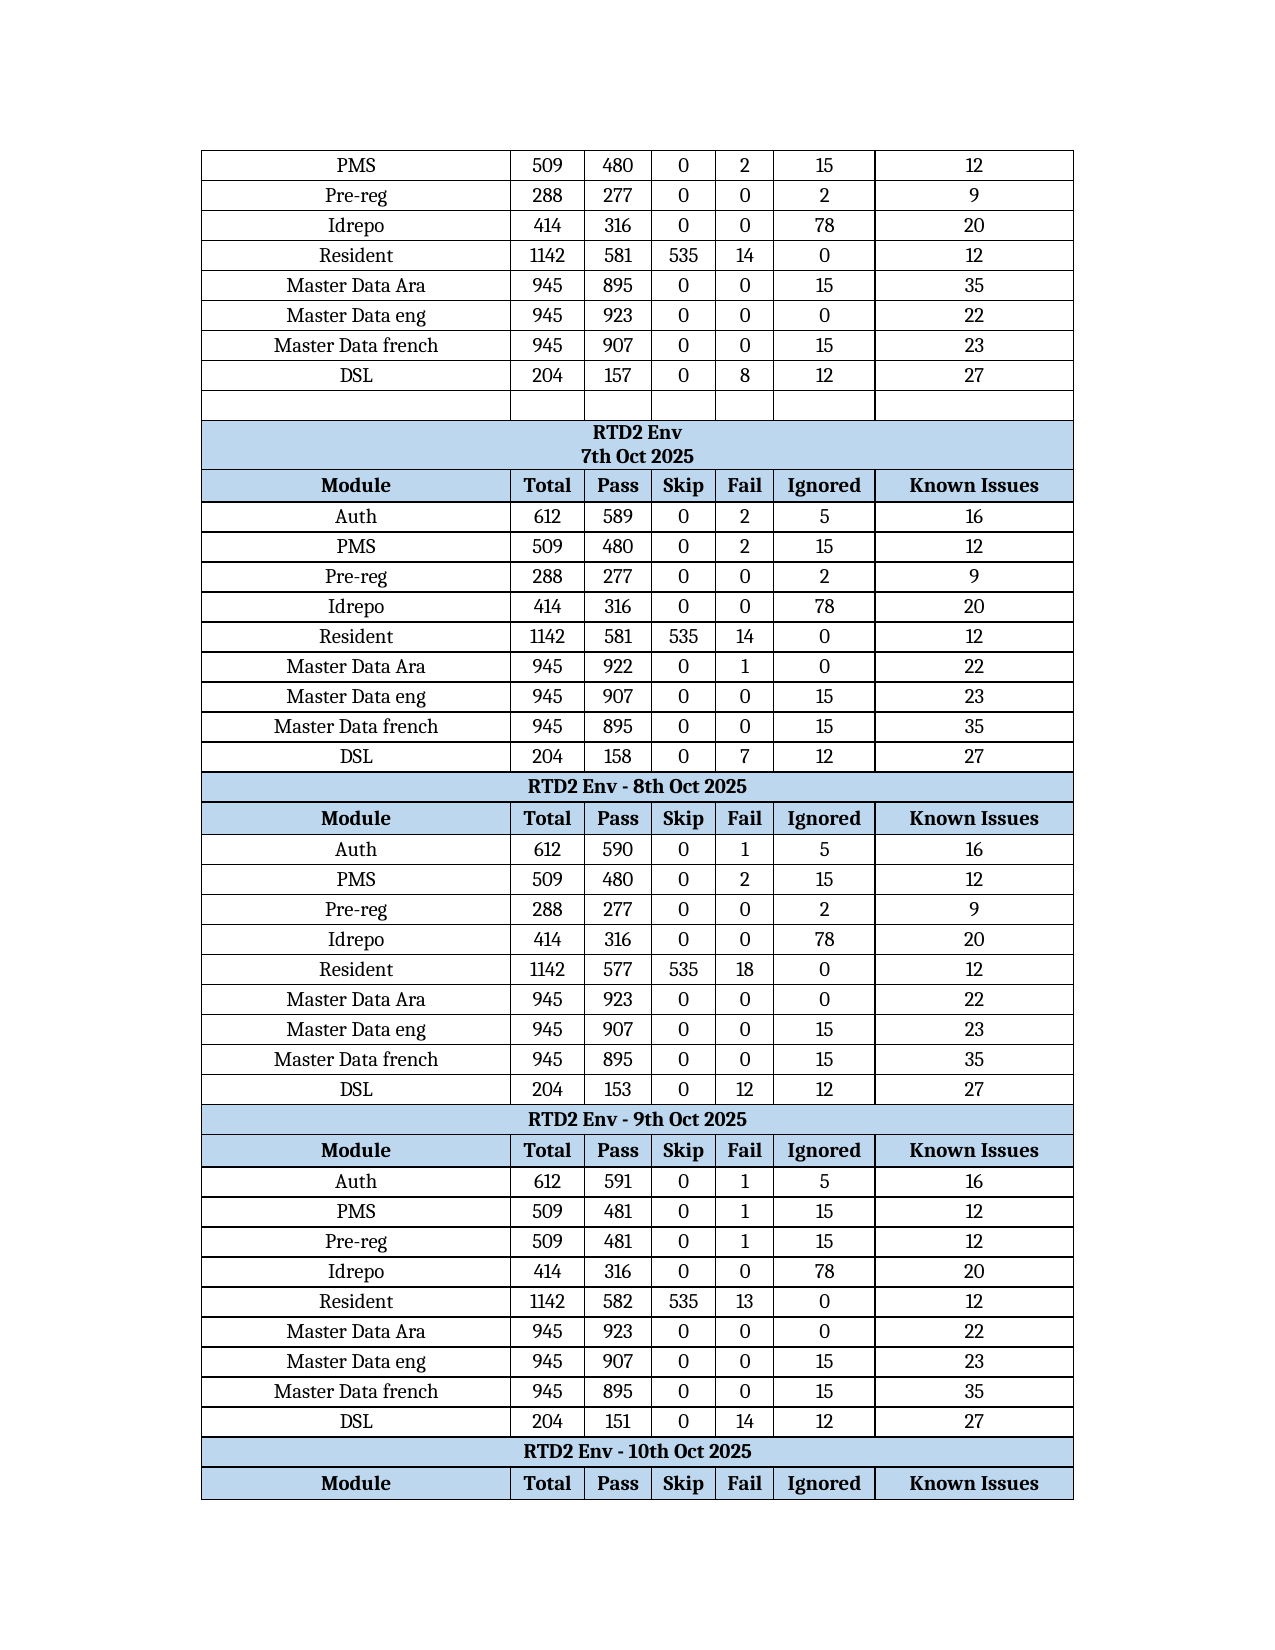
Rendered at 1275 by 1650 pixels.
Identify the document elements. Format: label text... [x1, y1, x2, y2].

table_cell 0 [652, 1168, 715, 1196]
table_cell PMS [202, 533, 510, 561]
table_cell 923 [585, 1318, 651, 1346]
table_cell Pre-reg [202, 1228, 510, 1256]
table_cell 535 [652, 1288, 715, 1316]
table_cell Pre-reg [202, 563, 510, 591]
table_cell Total [511, 1135, 584, 1166]
table_cell 0 [652, 743, 715, 771]
table_cell RTD2 Env - 8th Oct 2025 [202, 773, 1073, 801]
table_cell Idrepo [202, 925, 510, 954]
table_cell 0 [774, 1288, 874, 1316]
table_cell 945 [511, 271, 584, 300]
table_cell 5 [774, 503, 874, 531]
table_cell 945 [511, 1378, 584, 1406]
table_cell Module [202, 803, 510, 834]
table_cell 0 [652, 1378, 715, 1406]
table_cell 12 [876, 151, 1073, 180]
table_cell 12 [876, 1228, 1073, 1256]
table_cell 27 [876, 1408, 1073, 1436]
table_cell 15 [774, 271, 874, 300]
table_cell Module [202, 1135, 510, 1166]
table_cell 0 [652, 1015, 715, 1044]
table_cell 0 [716, 181, 773, 210]
table_cell 0 [652, 1348, 715, 1376]
table_cell RTD2 Env - 9th Oct 2025 [202, 1105, 1073, 1134]
table_cell 35 [876, 271, 1073, 300]
table_cell 582 [585, 1288, 651, 1316]
table_cell 0 [716, 895, 773, 924]
table_cell DSL [202, 743, 510, 771]
table_cell 945 [511, 985, 584, 1014]
table_cell 316 [585, 211, 651, 240]
table_cell 414 [511, 593, 584, 621]
table_cell Module [202, 1468, 510, 1499]
table_cell Total [511, 803, 584, 834]
table_cell 0 [716, 301, 773, 330]
table_cell Auth [202, 503, 510, 531]
table_cell Total [511, 1468, 584, 1499]
table_cell 35 [876, 1045, 1073, 1074]
table_cell 22 [876, 653, 1073, 681]
table_cell DSL [202, 1075, 510, 1104]
table_cell DSL [202, 1408, 510, 1436]
table_cell 16 [876, 1168, 1073, 1196]
table_cell 20 [876, 593, 1073, 621]
table_cell 23 [876, 331, 1073, 360]
table_cell 0 [774, 1318, 874, 1346]
table_cell 0 [652, 151, 715, 180]
table_cell 0 [652, 301, 715, 330]
table_cell 895 [585, 1045, 651, 1074]
table_cell RTD2 Env 7th Oct 2025 [202, 421, 1073, 469]
table_cell 907 [585, 683, 651, 711]
table_cell 907 [585, 1348, 651, 1376]
table_cell 288 [511, 895, 584, 924]
table_cell Master Data french [202, 1378, 510, 1406]
table_cell 0 [716, 1015, 773, 1044]
table_cell 2 [716, 151, 773, 180]
table_cell 204 [511, 361, 584, 390]
table_cell 945 [511, 653, 584, 681]
table_cell 12 [876, 955, 1073, 984]
table_cell 0 [716, 1318, 773, 1346]
table_cell 0 [716, 1348, 773, 1376]
table_cell Known Issues [876, 803, 1073, 834]
table_cell 480 [585, 533, 651, 561]
table_cell 0 [652, 1258, 715, 1286]
table_cell Idrepo [202, 1258, 510, 1286]
table_cell 9 [876, 563, 1073, 591]
table_cell 907 [585, 331, 651, 360]
table_cell 16 [876, 503, 1073, 531]
table_cell 0 [774, 653, 874, 681]
table_cell 151 [585, 1408, 651, 1436]
table_cell 78 [774, 925, 874, 954]
table_cell 316 [585, 593, 651, 621]
table_cell 509 [511, 865, 584, 894]
table_cell 204 [511, 1075, 584, 1104]
table_cell 35 [876, 713, 1073, 741]
table_cell 2 [774, 181, 874, 210]
table_cell Known Issues [876, 1135, 1073, 1166]
table_cell 0 [716, 1045, 773, 1074]
table_cell Ignored [774, 1135, 874, 1166]
table_cell Resident [202, 955, 510, 984]
table_cell 0 [652, 1408, 715, 1436]
table_cell 0 [774, 301, 874, 330]
table_cell [202, 391, 510, 420]
table_cell 612 [511, 835, 584, 864]
table_cell 20 [876, 925, 1073, 954]
table_cell 0 [652, 925, 715, 954]
table_cell 2 [716, 503, 773, 531]
table_cell Pass [585, 803, 651, 834]
table_cell 1142 [511, 1288, 584, 1316]
table_cell 0 [652, 835, 715, 864]
table_cell 204 [511, 743, 584, 771]
table_cell DSL [202, 361, 510, 390]
table_cell 15 [774, 1378, 874, 1406]
table_cell 12 [774, 361, 874, 390]
table_cell 12 [774, 1075, 874, 1104]
table_cell 945 [511, 1318, 584, 1346]
table_cell 0 [716, 331, 773, 360]
table_cell 15 [774, 1198, 874, 1226]
table_cell 15 [774, 533, 874, 561]
table_cell [876, 391, 1073, 420]
table_cell Pass [585, 1135, 651, 1166]
table_cell Known Issues [876, 470, 1073, 501]
table_cell 20 [876, 1258, 1073, 1286]
table_cell 1 [716, 653, 773, 681]
table_cell 288 [511, 181, 584, 210]
table_cell 0 [716, 925, 773, 954]
table_cell Master Data eng [202, 1015, 510, 1044]
table_cell 895 [585, 713, 651, 741]
table_cell Resident [202, 1288, 510, 1316]
table_cell [652, 391, 715, 420]
table_cell 0 [774, 241, 874, 270]
table_cell 0 [716, 713, 773, 741]
table_cell 15 [774, 1015, 874, 1044]
table_cell 0 [774, 955, 874, 984]
table_cell Master Data french [202, 331, 510, 360]
table_cell Master Data Ara [202, 653, 510, 681]
table_cell 0 [652, 211, 715, 240]
table_cell 15 [774, 151, 874, 180]
table_cell 15 [774, 1228, 874, 1256]
table_cell 509 [511, 151, 584, 180]
table_cell 895 [585, 1378, 651, 1406]
table_cell Master Data eng [202, 1348, 510, 1376]
table_cell 15 [774, 331, 874, 360]
table_cell 9 [876, 181, 1073, 210]
table_cell 0 [652, 1228, 715, 1256]
table_cell 509 [511, 533, 584, 561]
table_cell 0 [652, 331, 715, 360]
table_cell 480 [585, 865, 651, 894]
table_cell Master Data Ara [202, 1318, 510, 1346]
table_cell 2 [774, 895, 874, 924]
table_cell 153 [585, 1075, 651, 1104]
table_cell 20 [876, 211, 1073, 240]
table_cell 589 [585, 503, 651, 531]
table_cell 12 [876, 1198, 1073, 1226]
table_cell 0 [716, 683, 773, 711]
table_cell 22 [876, 301, 1073, 330]
table_cell Pre-reg [202, 895, 510, 924]
table_cell 0 [652, 683, 715, 711]
table_cell Resident [202, 241, 510, 270]
table_cell 0 [716, 593, 773, 621]
table_cell 0 [774, 985, 874, 1014]
table_cell 590 [585, 835, 651, 864]
table_cell [585, 391, 651, 420]
table_cell 414 [511, 1258, 584, 1286]
table_cell [774, 391, 874, 420]
table_cell 5 [774, 1168, 874, 1196]
table_cell 0 [716, 211, 773, 240]
table_cell 414 [511, 211, 584, 240]
table_cell 509 [511, 1198, 584, 1226]
table_cell Total [511, 470, 584, 501]
table_cell 277 [585, 563, 651, 591]
table_cell Skip [652, 470, 715, 501]
table_cell 0 [652, 653, 715, 681]
table_cell 27 [876, 361, 1073, 390]
table_cell 277 [585, 181, 651, 210]
table_cell 15 [774, 865, 874, 894]
table_cell Idrepo [202, 211, 510, 240]
table_cell Resident [202, 623, 510, 651]
table_cell Pass [585, 470, 651, 501]
table_cell 0 [652, 271, 715, 300]
table_cell 945 [511, 683, 584, 711]
table_cell Master Data Ara [202, 271, 510, 300]
table_cell 204 [511, 1408, 584, 1436]
table_cell Module [202, 470, 510, 501]
table_cell 7 [716, 743, 773, 771]
table_cell 12 [876, 623, 1073, 651]
table_cell 2 [716, 865, 773, 894]
table_cell 1 [716, 1198, 773, 1226]
table_cell Master Data eng [202, 301, 510, 330]
table_cell 0 [652, 503, 715, 531]
table_cell PMS [202, 865, 510, 894]
table_cell 481 [585, 1198, 651, 1226]
table_cell 157 [585, 361, 651, 390]
table_cell 1 [716, 835, 773, 864]
table_cell 0 [716, 985, 773, 1014]
table_cell 14 [716, 1408, 773, 1436]
table_cell 15 [774, 683, 874, 711]
table_cell 945 [511, 331, 584, 360]
table_cell 945 [511, 301, 584, 330]
table_cell 0 [652, 895, 715, 924]
table_cell 16 [876, 835, 1073, 864]
table_cell 22 [876, 985, 1073, 1014]
table_cell 907 [585, 1015, 651, 1044]
table_cell Ignored [774, 803, 874, 834]
table_cell 0 [716, 1258, 773, 1286]
table_cell 0 [652, 1318, 715, 1346]
table_cell 2 [716, 533, 773, 561]
table_cell 316 [585, 925, 651, 954]
table_cell Known Issues [876, 1468, 1073, 1499]
table_cell 1142 [511, 623, 584, 651]
table_cell Fail [716, 803, 773, 834]
table_cell 0 [716, 271, 773, 300]
table_cell 23 [876, 1348, 1073, 1376]
table_cell Pass [585, 1468, 651, 1499]
table_cell 78 [774, 593, 874, 621]
table_cell 0 [652, 865, 715, 894]
table_cell 15 [774, 1348, 874, 1376]
table_cell Skip [652, 1135, 715, 1166]
table_cell 509 [511, 1228, 584, 1256]
table_cell 577 [585, 955, 651, 984]
table_cell 612 [511, 503, 584, 531]
table_cell 13 [716, 1288, 773, 1316]
table_cell 1142 [511, 955, 584, 984]
table_cell 8 [716, 361, 773, 390]
table_cell [511, 391, 584, 420]
table_cell 288 [511, 563, 584, 591]
table_cell 895 [585, 271, 651, 300]
table_cell Fail [716, 1135, 773, 1166]
table_cell 1142 [511, 241, 584, 270]
table_cell 923 [585, 985, 651, 1014]
table_cell 0 [774, 623, 874, 651]
table_cell 414 [511, 925, 584, 954]
table_cell Ignored [774, 1468, 874, 1499]
table_cell 12 [876, 1288, 1073, 1316]
table_cell 945 [511, 1045, 584, 1074]
table_cell 2 [774, 563, 874, 591]
table_cell Pre-reg [202, 181, 510, 210]
table_cell 15 [774, 1045, 874, 1074]
table_cell 0 [652, 533, 715, 561]
table_cell 581 [585, 623, 651, 651]
table_cell Ignored [774, 470, 874, 501]
table_cell 23 [876, 1015, 1073, 1044]
table_cell Fail [716, 470, 773, 501]
table_cell 0 [652, 1045, 715, 1074]
table_cell 1 [716, 1168, 773, 1196]
table_cell 12 [774, 1408, 874, 1436]
table_cell 535 [652, 955, 715, 984]
table_cell 27 [876, 743, 1073, 771]
table_cell 481 [585, 1228, 651, 1256]
table_cell Idrepo [202, 593, 510, 621]
table_cell 78 [774, 1258, 874, 1286]
table_cell 18 [716, 955, 773, 984]
table_cell 0 [716, 1378, 773, 1406]
table_cell 1 [716, 1228, 773, 1256]
table_cell 9 [876, 895, 1073, 924]
table_cell 12 [716, 1075, 773, 1104]
table_cell RTD2 Env - 10th Oct 2025 [202, 1438, 1073, 1466]
table_cell Master Data french [202, 1045, 510, 1074]
table_cell 0 [652, 361, 715, 390]
table_cell 945 [511, 713, 584, 741]
table_cell 12 [876, 865, 1073, 894]
table_cell 0 [652, 713, 715, 741]
table_cell 0 [652, 1075, 715, 1104]
table_cell 945 [511, 1348, 584, 1376]
table_cell 0 [652, 593, 715, 621]
table_cell 23 [876, 683, 1073, 711]
table_cell 35 [876, 1378, 1073, 1406]
table_cell Master Data french [202, 713, 510, 741]
table_cell [716, 391, 773, 420]
table_cell 0 [652, 181, 715, 210]
table_cell 581 [585, 241, 651, 270]
table_cell PMS [202, 151, 510, 180]
table_cell 612 [511, 1168, 584, 1196]
table_cell 0 [652, 563, 715, 591]
table_cell Skip [652, 1468, 715, 1499]
table_cell 535 [652, 241, 715, 270]
table_cell Skip [652, 803, 715, 834]
table_cell 922 [585, 653, 651, 681]
table_cell 277 [585, 895, 651, 924]
table_cell 480 [585, 151, 651, 180]
table_cell 0 [652, 1198, 715, 1226]
table_cell 14 [716, 623, 773, 651]
table_cell 12 [876, 533, 1073, 561]
table_cell Auth [202, 1168, 510, 1196]
table_cell 5 [774, 835, 874, 864]
table_cell Master Data Ara [202, 985, 510, 1014]
table_cell Master Data eng [202, 683, 510, 711]
table_cell Fail [716, 1468, 773, 1499]
table_cell 0 [716, 563, 773, 591]
table_cell 945 [511, 1015, 584, 1044]
table_cell 591 [585, 1168, 651, 1196]
table_cell 12 [876, 241, 1073, 270]
table_cell 535 [652, 623, 715, 651]
table_cell 316 [585, 1258, 651, 1286]
table_cell 15 [774, 713, 874, 741]
table_cell 78 [774, 211, 874, 240]
table_cell 0 [652, 985, 715, 1014]
table_cell Auth [202, 835, 510, 864]
table_cell 14 [716, 241, 773, 270]
table_cell 12 [774, 743, 874, 771]
table_cell 22 [876, 1318, 1073, 1346]
table_cell 27 [876, 1075, 1073, 1104]
table_cell 923 [585, 301, 651, 330]
table_cell PMS [202, 1198, 510, 1226]
table_cell 158 [585, 743, 651, 771]
